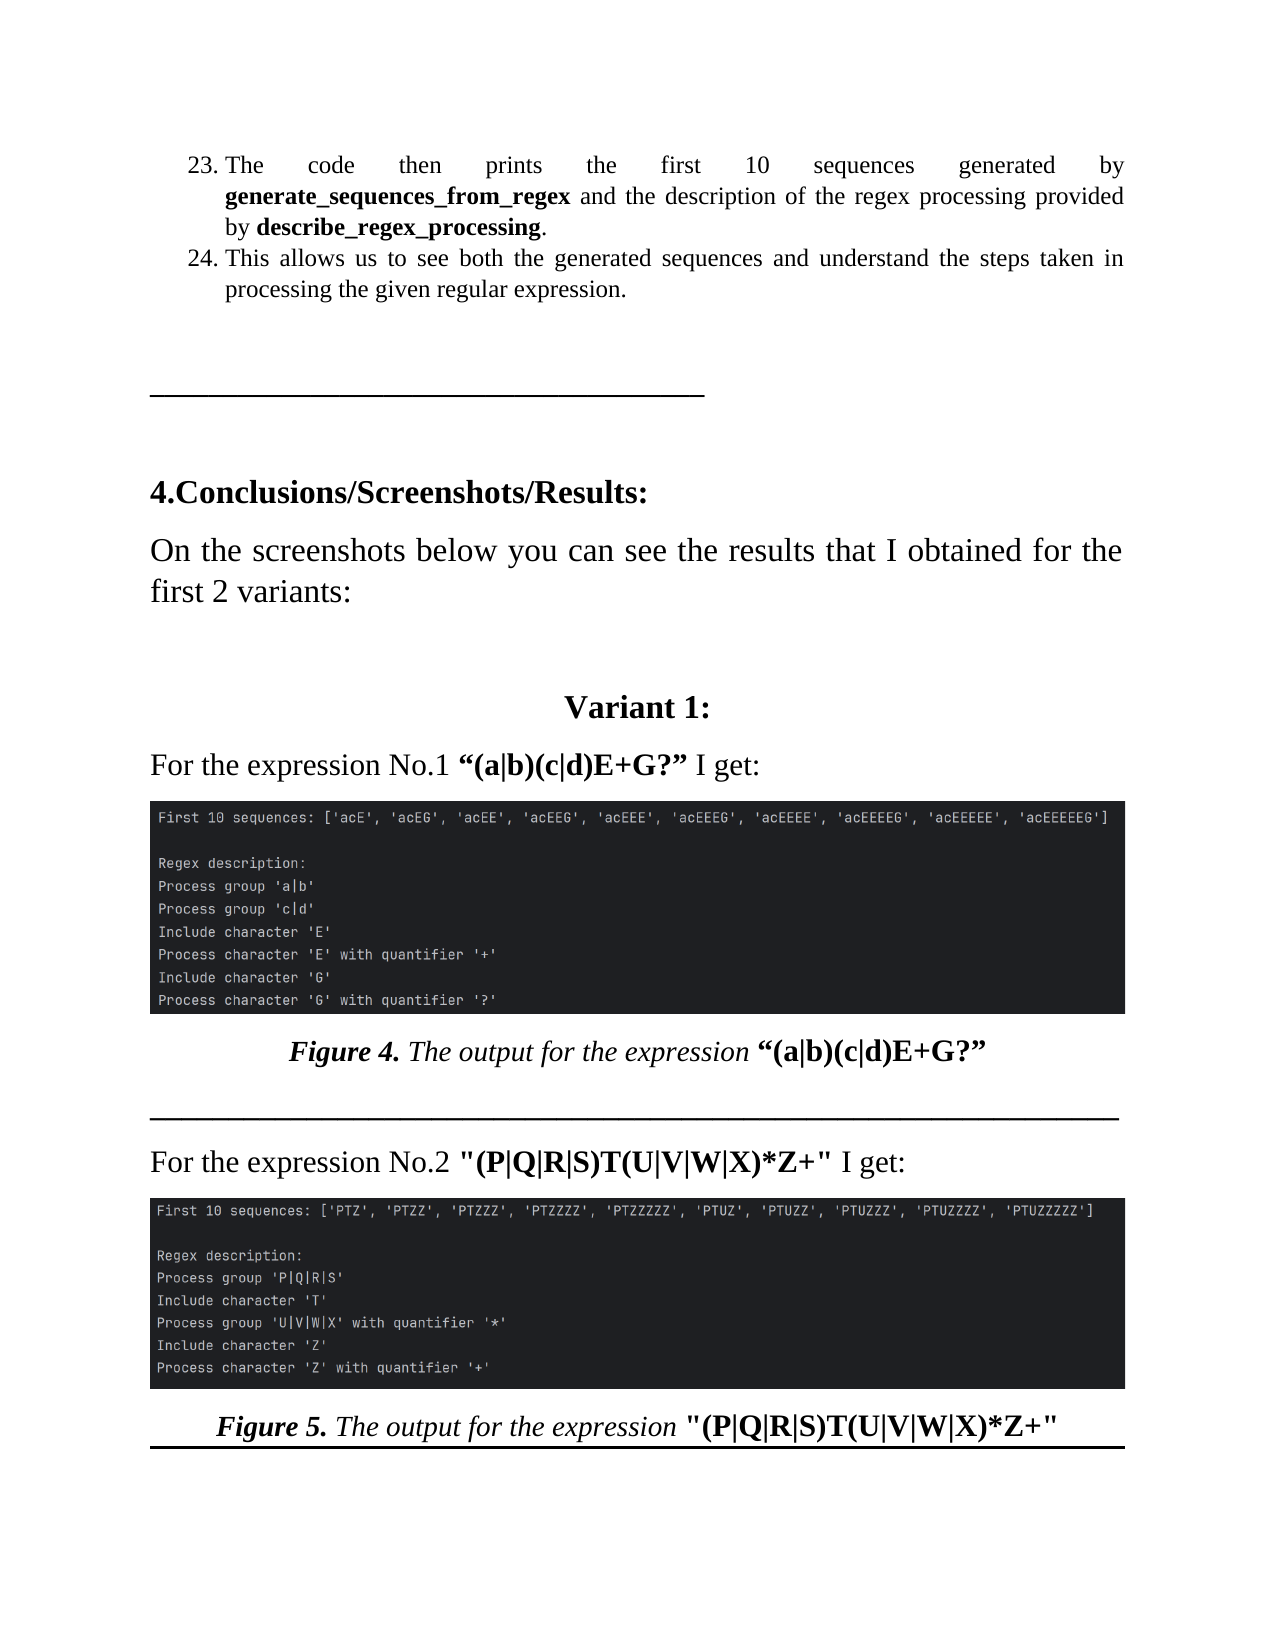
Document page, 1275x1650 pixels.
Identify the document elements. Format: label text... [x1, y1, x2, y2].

text For the expression No.2 "(P|Q|R|S)T(U|V|W|X)*Z+" I get: [150, 1143, 1125, 1179]
list This allows us to see both the generated sequences and understand the steps taken in processing the given regular expression. [187, 243, 1125, 303]
picture [150, 1198, 1125, 1389]
text Variant 1: [150, 688, 1125, 726]
text ______________________________________________________________ [150, 1087, 1125, 1123]
text On the screenshots below you can see the results that I obtained for the first 2 variants: [150, 530, 1125, 610]
text For the expression No.1 “(a|b)(c|d)E+G?” I get: [150, 746, 1125, 782]
text 4.Conclusions/Screenshots/Results: [150, 472, 1125, 511]
text Figure 5. The output for the expression "(P|Q|R|S)T(U|V|W|X)*Z+" [150, 1407, 1125, 1446]
text ______________________________________ [150, 367, 1125, 400]
picture [150, 801, 1125, 1014]
text Figure 4. The output for the expression “(a|b)(c|d)E+G?” [150, 1032, 1125, 1068]
list The code then prints the first 10 sequences generated by generate_sequences_from_regex and the description of the regex processing provided by describe_regex_processing. [187, 150, 1125, 241]
